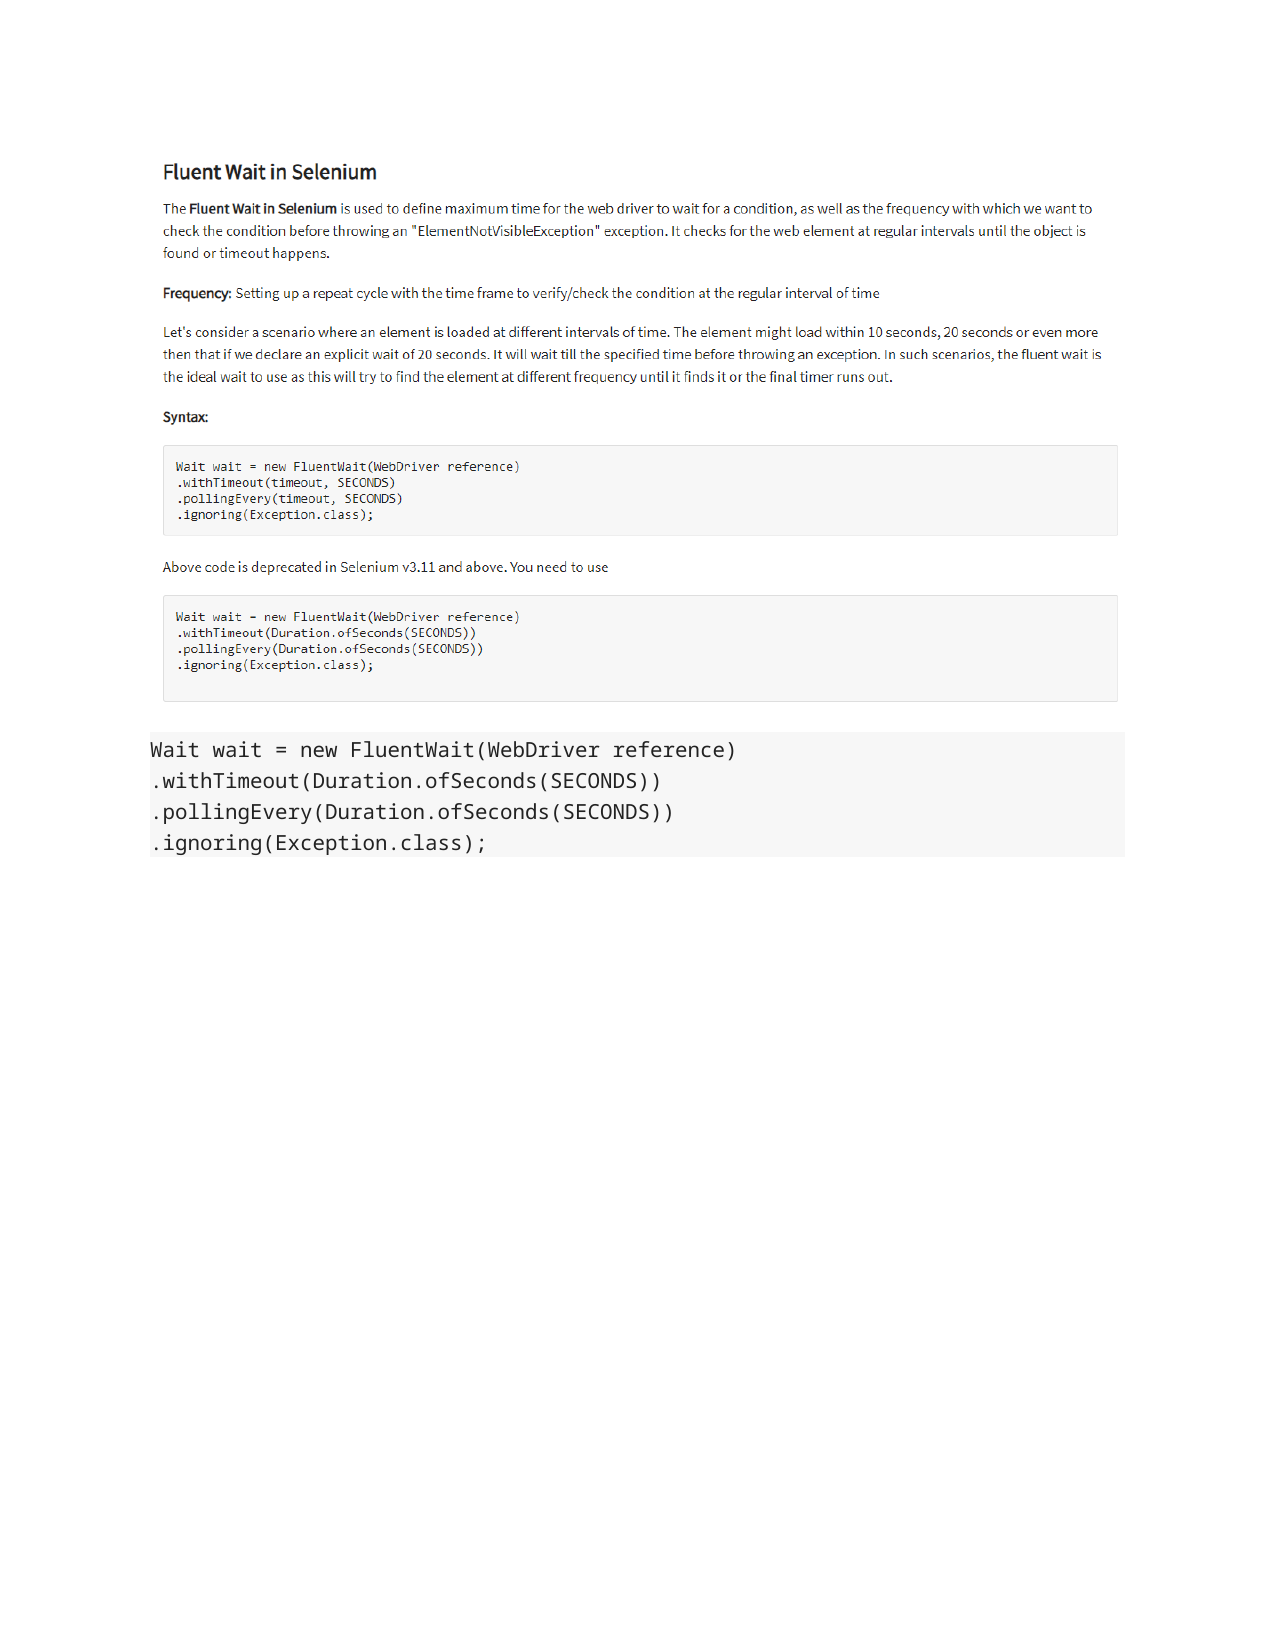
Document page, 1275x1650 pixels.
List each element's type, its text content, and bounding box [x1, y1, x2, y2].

text .ignoring(Exception.class); [150, 826, 1125, 857]
text .pollingEvery(Duration.ofSeconds(SECONDS)) [150, 794, 1125, 826]
picture [150, 150, 1125, 713]
text .withTimeout(Duration.ofSeconds(SECONDS)) [150, 763, 1125, 794]
text Wait wait = new FluentWait(WebDriver reference) [150, 732, 1125, 763]
